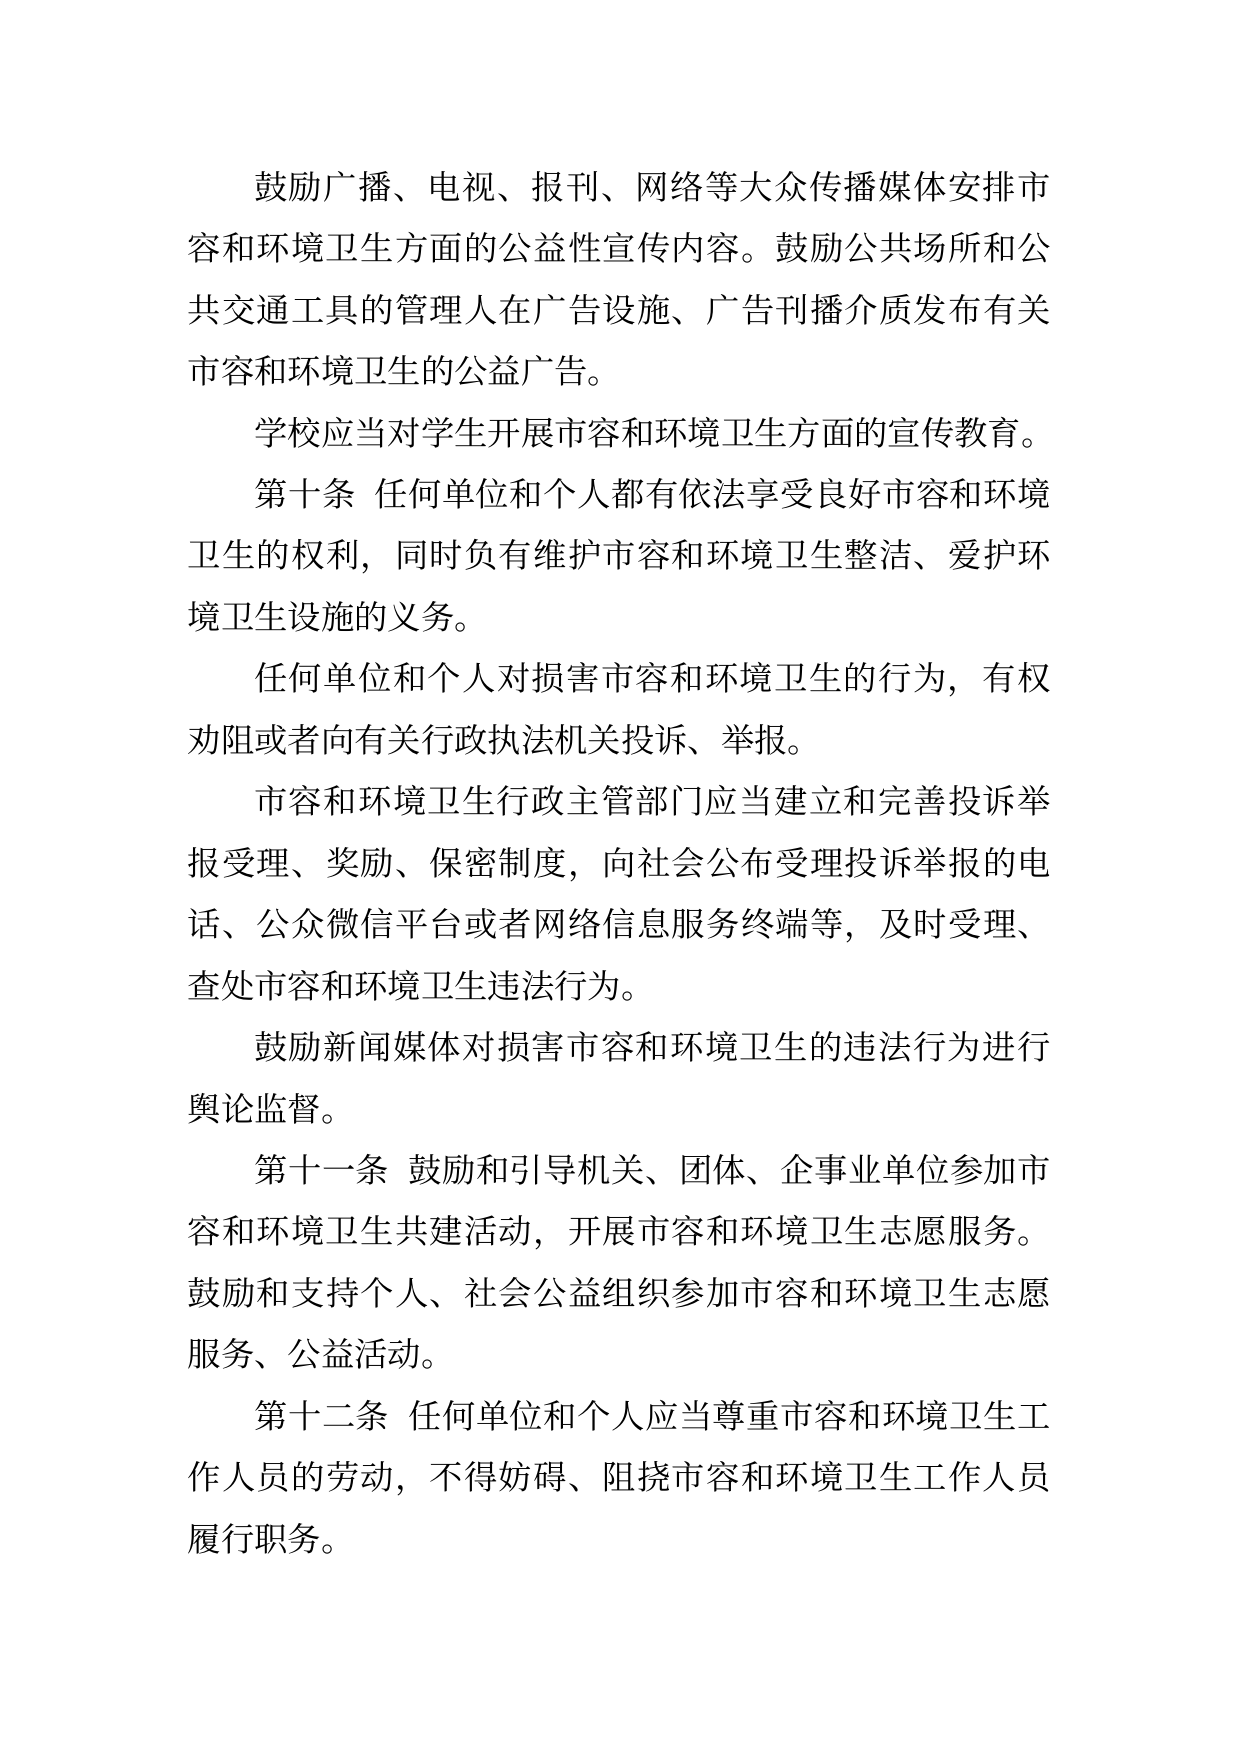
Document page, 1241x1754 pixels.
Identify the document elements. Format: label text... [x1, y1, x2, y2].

text 第十二条 任何单位和个人应当尊重市容和环境卫生工作人员的劳动，不得妨碍、阻挠市容和环境卫生工作人员履行职务。 [187, 1379, 1053, 1563]
text 学校应当对学生开展市容和环境卫生方面的宣传教育。 [187, 396, 1053, 457]
text 鼓励新闻媒体对损害市容和环境卫生的违法行为进行舆论监督。 [187, 1010, 1053, 1133]
text 鼓励广播、电视、报刊、网络等大众传播媒体安排市容和环境卫生方面的公益性宣传内容。鼓励公共场所和公共交通工具的管理人在广告设施、广告刊播介质发布有关市容和环境卫生的公益广告。 [187, 150, 1053, 396]
text 第十条 任何单位和个人都有依法享受良好市容和环境卫生的权利，同时负有维护市容和环境卫生整洁、爱护环境卫生设施的义务。 [187, 457, 1053, 642]
text 第十一条 鼓励和引导机关、团体、企事业单位参加市容和环境卫生共建活动，开展市容和环境卫生志愿服务。鼓励和支持个人、社会公益组织参加市容和环境卫生志愿服务、公益活动。 [187, 1133, 1053, 1379]
text 任何单位和个人对损害市容和环境卫生的行为，有权劝阻或者向有关行政执法机关投诉、举报。 [187, 642, 1053, 764]
text 市容和环境卫生行政主管部门应当建立和完善投诉举报受理、奖励、保密制度，向社会公布受理投诉举报的电话、公众微信平台或者网络信息服务终端等，及时受理、查处市容和环境卫生违法行为。 [187, 764, 1053, 1010]
